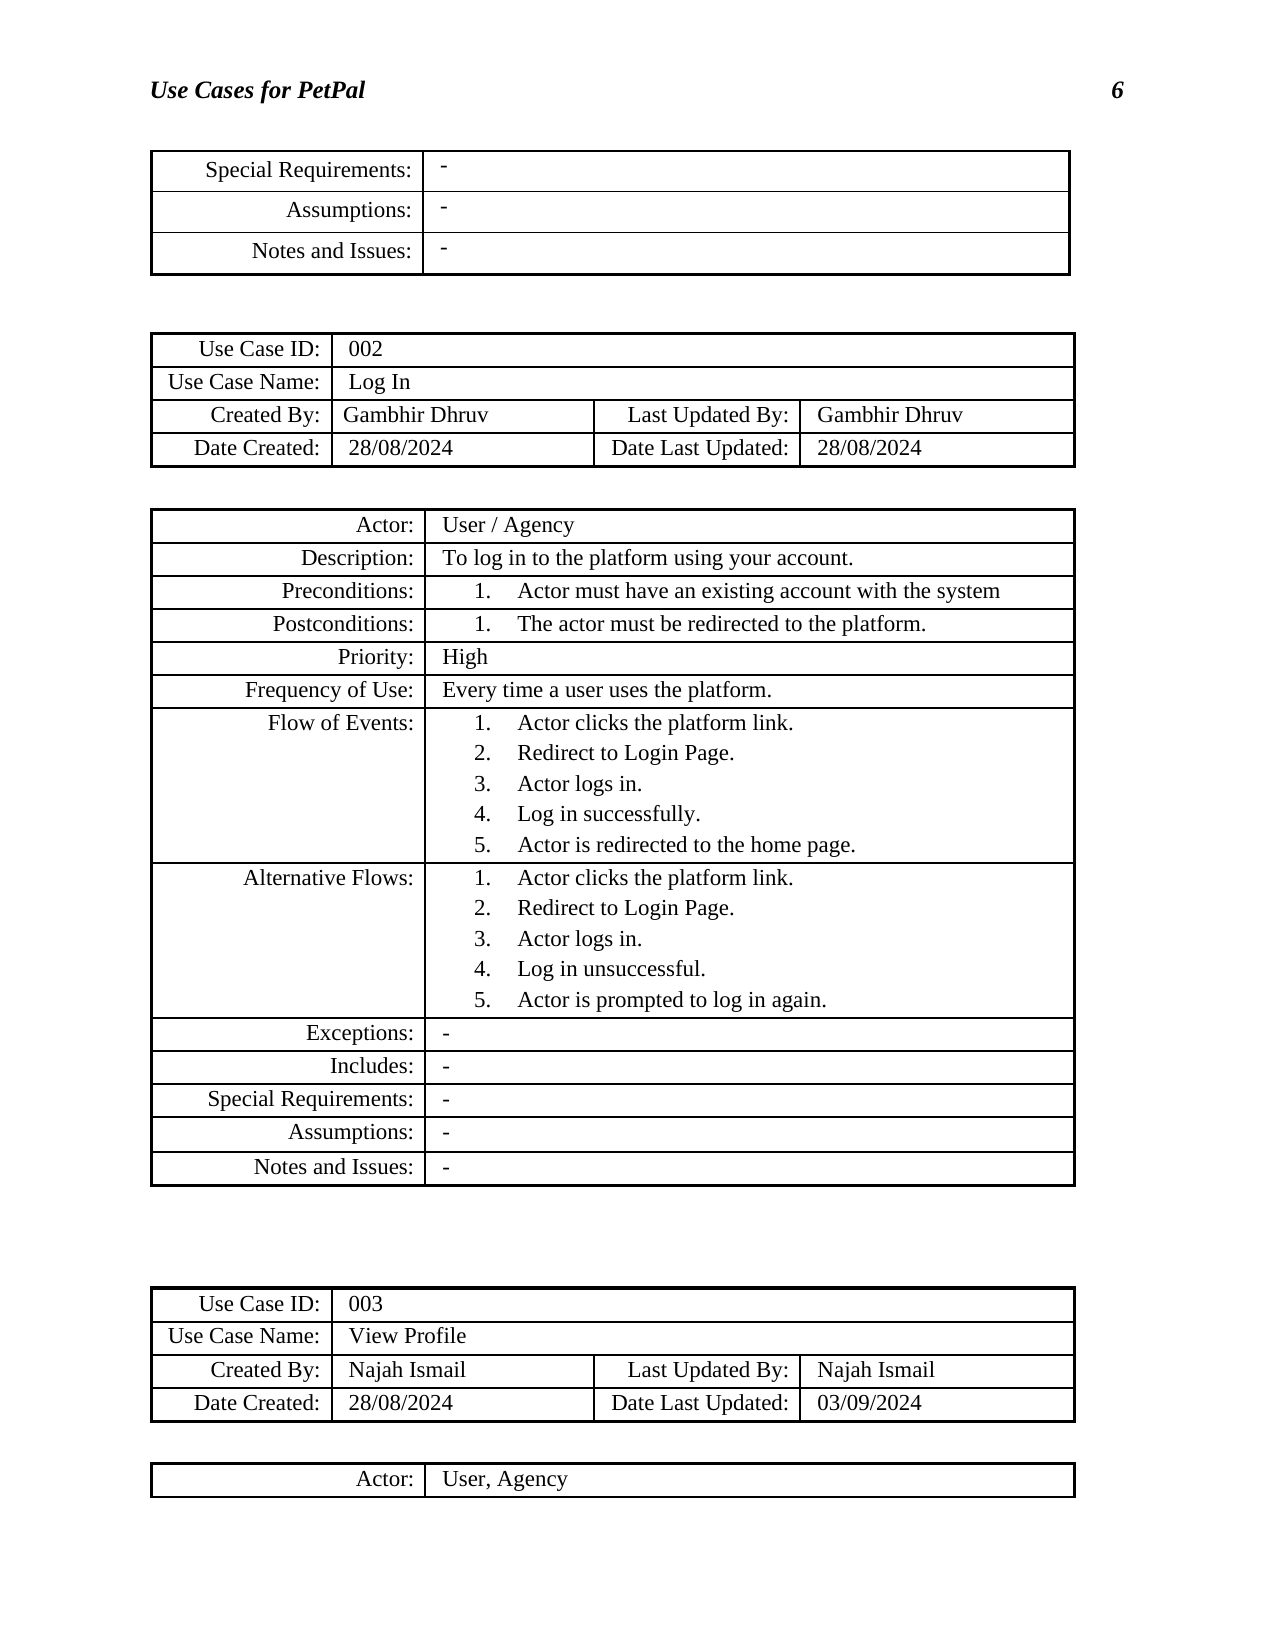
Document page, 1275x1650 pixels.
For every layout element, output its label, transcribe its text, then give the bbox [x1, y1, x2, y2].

table_cell Notes and Issues: [153, 233, 422, 272]
table_header 003 [333, 1290, 1073, 1321]
table_cell Created By: [153, 401, 331, 432]
table_header Use Case ID: [153, 335, 331, 366]
table_cell 28/08/2024 [333, 1389, 593, 1419]
table_cell Najah Ismail [333, 1356, 593, 1387]
table_cell Postconditions: [153, 610, 424, 641]
table_cell - [426, 1118, 1073, 1151]
table_cell Special Requirements: [153, 1085, 424, 1116]
table_header Actor: [153, 1465, 424, 1496]
table_cell Najah Ismail [801, 1356, 1073, 1387]
table_cell View Profile [333, 1323, 1073, 1353]
table_cell Date Created: [153, 1389, 331, 1419]
table_cell Use Case Name: [153, 1323, 331, 1353]
table_header 002 [333, 335, 1073, 366]
table_cell Priority: [153, 643, 424, 674]
table_header Actor: [153, 511, 424, 542]
table_cell Date Last Updated: [595, 1389, 799, 1419]
table_cell Actor must have an existing account with the system [426, 577, 1073, 608]
table_cell 03/09/2024 [801, 1389, 1073, 1419]
table_cell Exceptions: [153, 1019, 424, 1050]
table_cell - [426, 1153, 1073, 1184]
table_header User / Agency [426, 511, 1073, 542]
table_cell Date Created: [153, 434, 331, 465]
table_cell Log In [333, 368, 1073, 399]
table_cell High [426, 643, 1073, 674]
table_cell Last Updated By: [595, 1356, 799, 1387]
table_cell - [424, 152, 1068, 191]
table_cell Gambhir Dhruv [801, 401, 1073, 432]
table_cell - [426, 1052, 1073, 1083]
table_cell To log in to the platform using your account. [426, 544, 1073, 574]
table_cell Gambhir Dhruv [333, 401, 593, 432]
table_cell 28/08/2024 [333, 434, 593, 465]
table_cell Every time a user uses the platform. [426, 676, 1073, 707]
table_cell Description: [153, 544, 424, 574]
table_cell 28/08/2024 [801, 434, 1073, 465]
table_cell Created By: [153, 1356, 331, 1387]
table_cell - [424, 233, 1068, 272]
table_cell Frequency of Use: [153, 676, 424, 707]
table_cell Assumptions: [153, 192, 422, 232]
table_cell Actor clicks the platform link. Redirect to Login Page. Actor logs in. Log in successfully. Actor is redirected to the home page. [426, 709, 1073, 862]
table_header Use Case ID: [153, 1290, 331, 1321]
table_cell Use Case Name: [153, 368, 331, 399]
table_cell Date Last Updated: [595, 434, 799, 465]
table_cell Alternative Flows: [153, 864, 424, 1017]
table_cell Flow of Events: [153, 709, 424, 862]
table_cell Special Requirements: [153, 152, 422, 191]
table_cell - [424, 192, 1068, 232]
table_cell Includes: [153, 1052, 424, 1083]
table_cell - [426, 1085, 1073, 1116]
table_cell Notes and Issues: [153, 1153, 424, 1184]
table_cell Preconditions: [153, 577, 424, 608]
table_cell Last Updated By: [595, 401, 799, 432]
table_cell The actor must be redirected to the platform. [426, 610, 1073, 641]
table_cell - [426, 1019, 1073, 1050]
table_header User, Agency [426, 1465, 1073, 1496]
table_cell Actor clicks the platform link. Redirect to Login Page. Actor logs in. Log in unsuccessful. Actor is prompted to log in again. [426, 864, 1073, 1017]
table_cell Assumptions: [153, 1118, 424, 1151]
